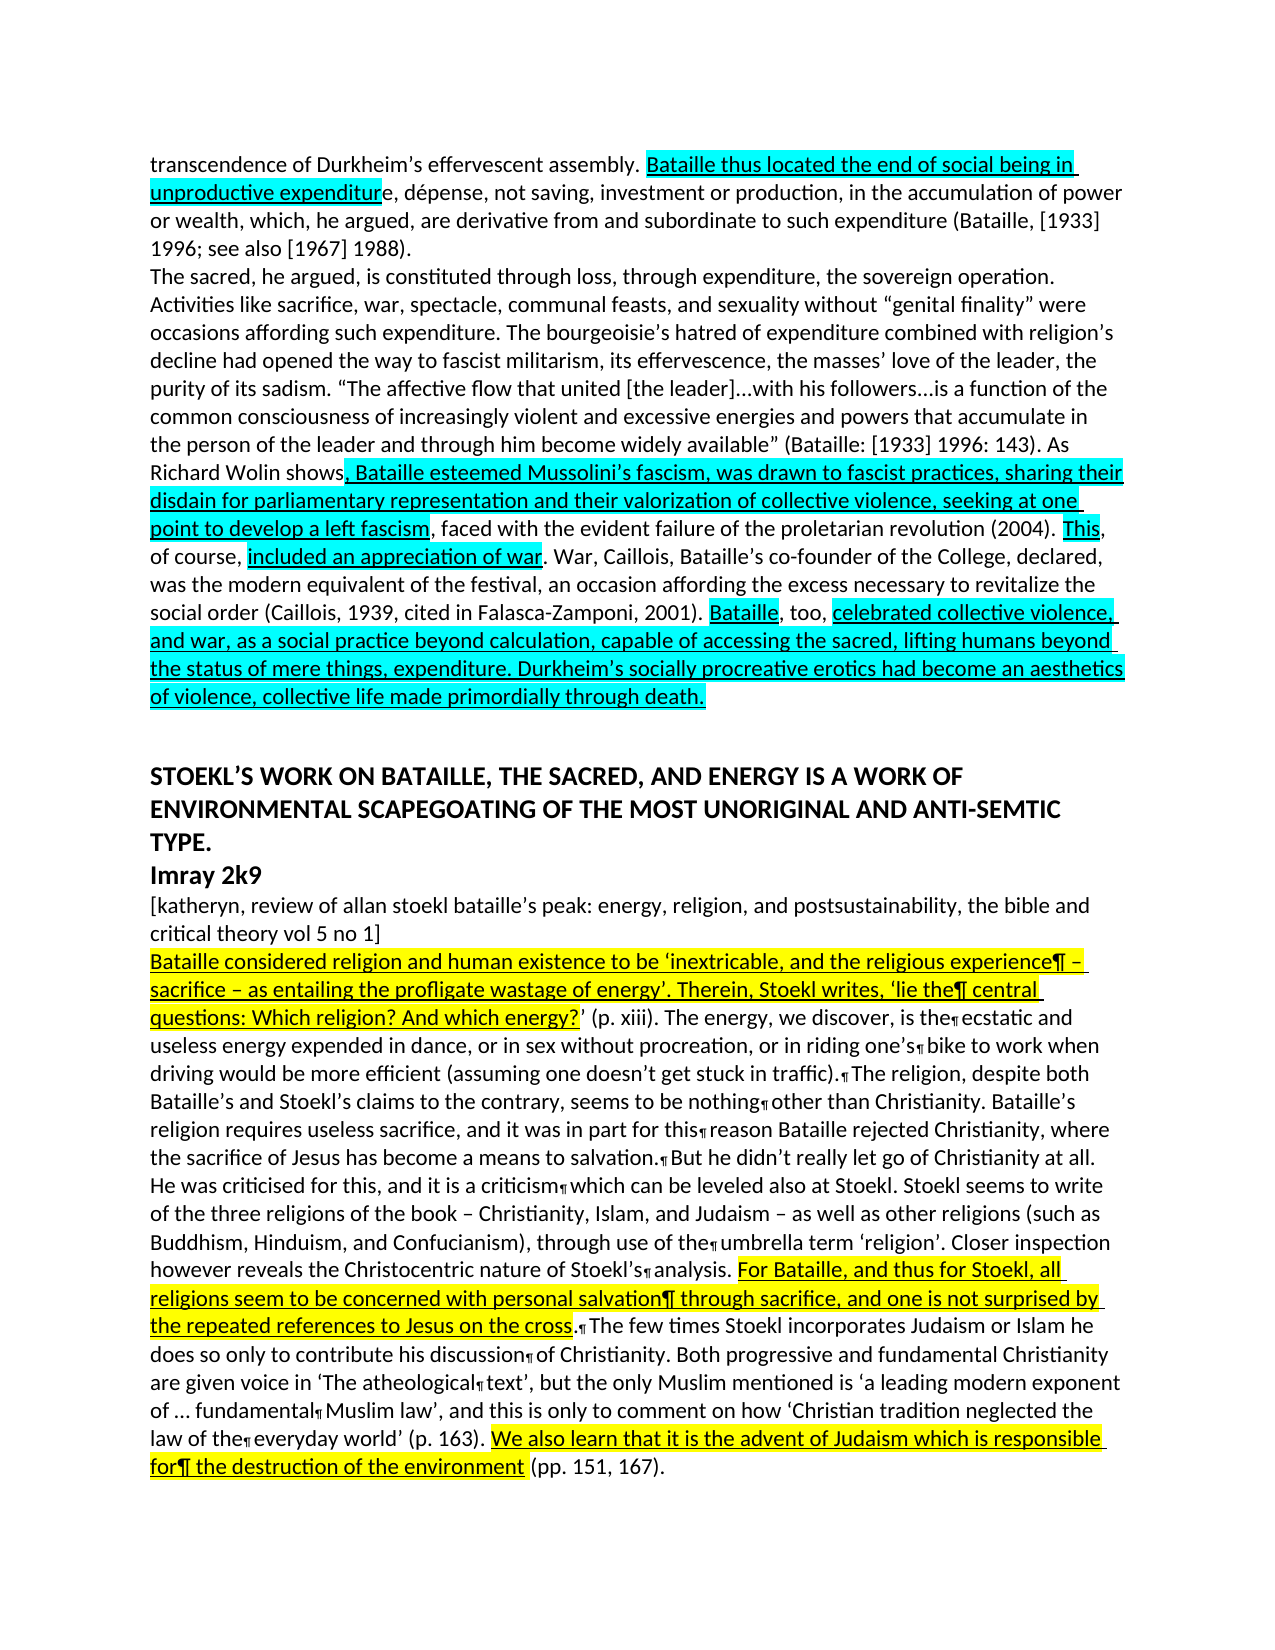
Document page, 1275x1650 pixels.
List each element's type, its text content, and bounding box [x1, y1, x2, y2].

text The sacred, he argued, is constituted through loss, through expenditure, the sovereign operation. Activities like sacrifice, war, spectacle, communal feasts, and sexuality without “genital finality” were occasions affording such expenditure. The bourgeoisie’s hatred of expenditure combined with religion’s decline had opened the way to fascist militarism, its effervescence, the masses’ love of the leader, the purity of its sadism. “The affective flow that united [the leader]...with his followers...is a function of the common consciousness of increasingly violent and excessive energies and powers that accumulate in the person of the leader and through him become widely available” (Bataille: [1933] 1996: 143). As Richard Wolin shows, Bataille esteemed Mussolini’s fascism, was drawn to fascist practices, sharing their disdain for parliamentary representation and their valorization of collective violence, seeking at one point to develop a left fascism, faced with the evident failure of the proletarian revolution (2004). This, of course, included an appreciation of war. War, Caillois, Bataille’s co-founder of the College, declared, was the modern equivalent of the festival, an occasion affording the excess necessary to revitalize the social order (Caillois, 1939, cited in Falasca-Zamponi, 2001). Bataille, too, celebrated collective violence, and war, as a social practice beyond calculation, capable of accessing the sacred, lifting humans beyond the status of mere things, expenditure. Durkheim’s socially procreative erotics had become an aesthetics of violence, collective life made primordially through death. [150, 262, 1125, 654]
text Imray 2k9 [150, 858, 1125, 891]
subtitle STOEKL’S WORK ON BATAILLE, THE SACRED, AND ENERGY IS A WORK OF ENVIRONMENTAL SCAPEGOATING OF THE MOST UNORIGINAL AND ANTI-SEMTIC TYPE. [150, 759, 1125, 858]
text Bataille considered religion and human existence to be ‘inextricable, and the religious experience¶ – sacrifice – as entailing the profligate wastage of energy’. Therein, Stoekl writes, ‘lie the¶ central questions: Which religion? And which energy?’ (p. xiii). The energy, we discover, is the¶ ecstatic and useless energy expended in dance, or in sex without procreation, or in riding one’s¶ bike to work when driving would be more efficient (assuming one doesn’t get stuck in traffic).¶ The religion, despite both Bataille’s and Stoekl’s claims to the contrary, seems to be nothing¶ other than Christianity. Bataille’s religion requires useless sacrifice, and it was in part for this¶ reason Bataille rejected Christianity, where the sacrifice of Jesus has become a means to salvation.¶ But he didn’t really let go of Christianity at all. He was criticised for this, and it is a criticism¶ which can be leveled also at Stoekl. Stoekl seems to write of the three religions of the book – Christianity, Islam, and Judaism – as well as other religions (such as Buddhism, Hinduism, and Confucianism), through use of the¶ umbrella term ‘religion’. Closer inspection however reveals the Christocentric nature of Stoekl’s¶ analysis. For Bataille, and thus for Stoekl, all religions seem to be concerned with personal salvation¶ through sacrifice, and one is not surprised by the repeated references to Jesus on the cross.¶ The few times Stoekl incorporates Judaism or Islam he does so only to contribute his discussion¶ of Christianity. Both progressive and fundamental Christianity are given voice in ‘The atheological¶ text’, but the only Muslim mentioned is ‘a leading modern exponent of … fundamental¶ Muslim law’, and this is only to comment on how ‘Christian tradition neglected the law of the¶ everyday world’ (p. 163). We also learn that it is the advent of Judaism which is responsible for¶ the destruction of the environment (pp. 151, 167). [150, 947, 1125, 1480]
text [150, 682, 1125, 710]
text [150, 150, 1125, 262]
text [katheryn, review of allan stoekl bataille’s peak: energy, religion, and postsustainability, the bible and critical theory vol 5 no 1] [150, 891, 1125, 947]
